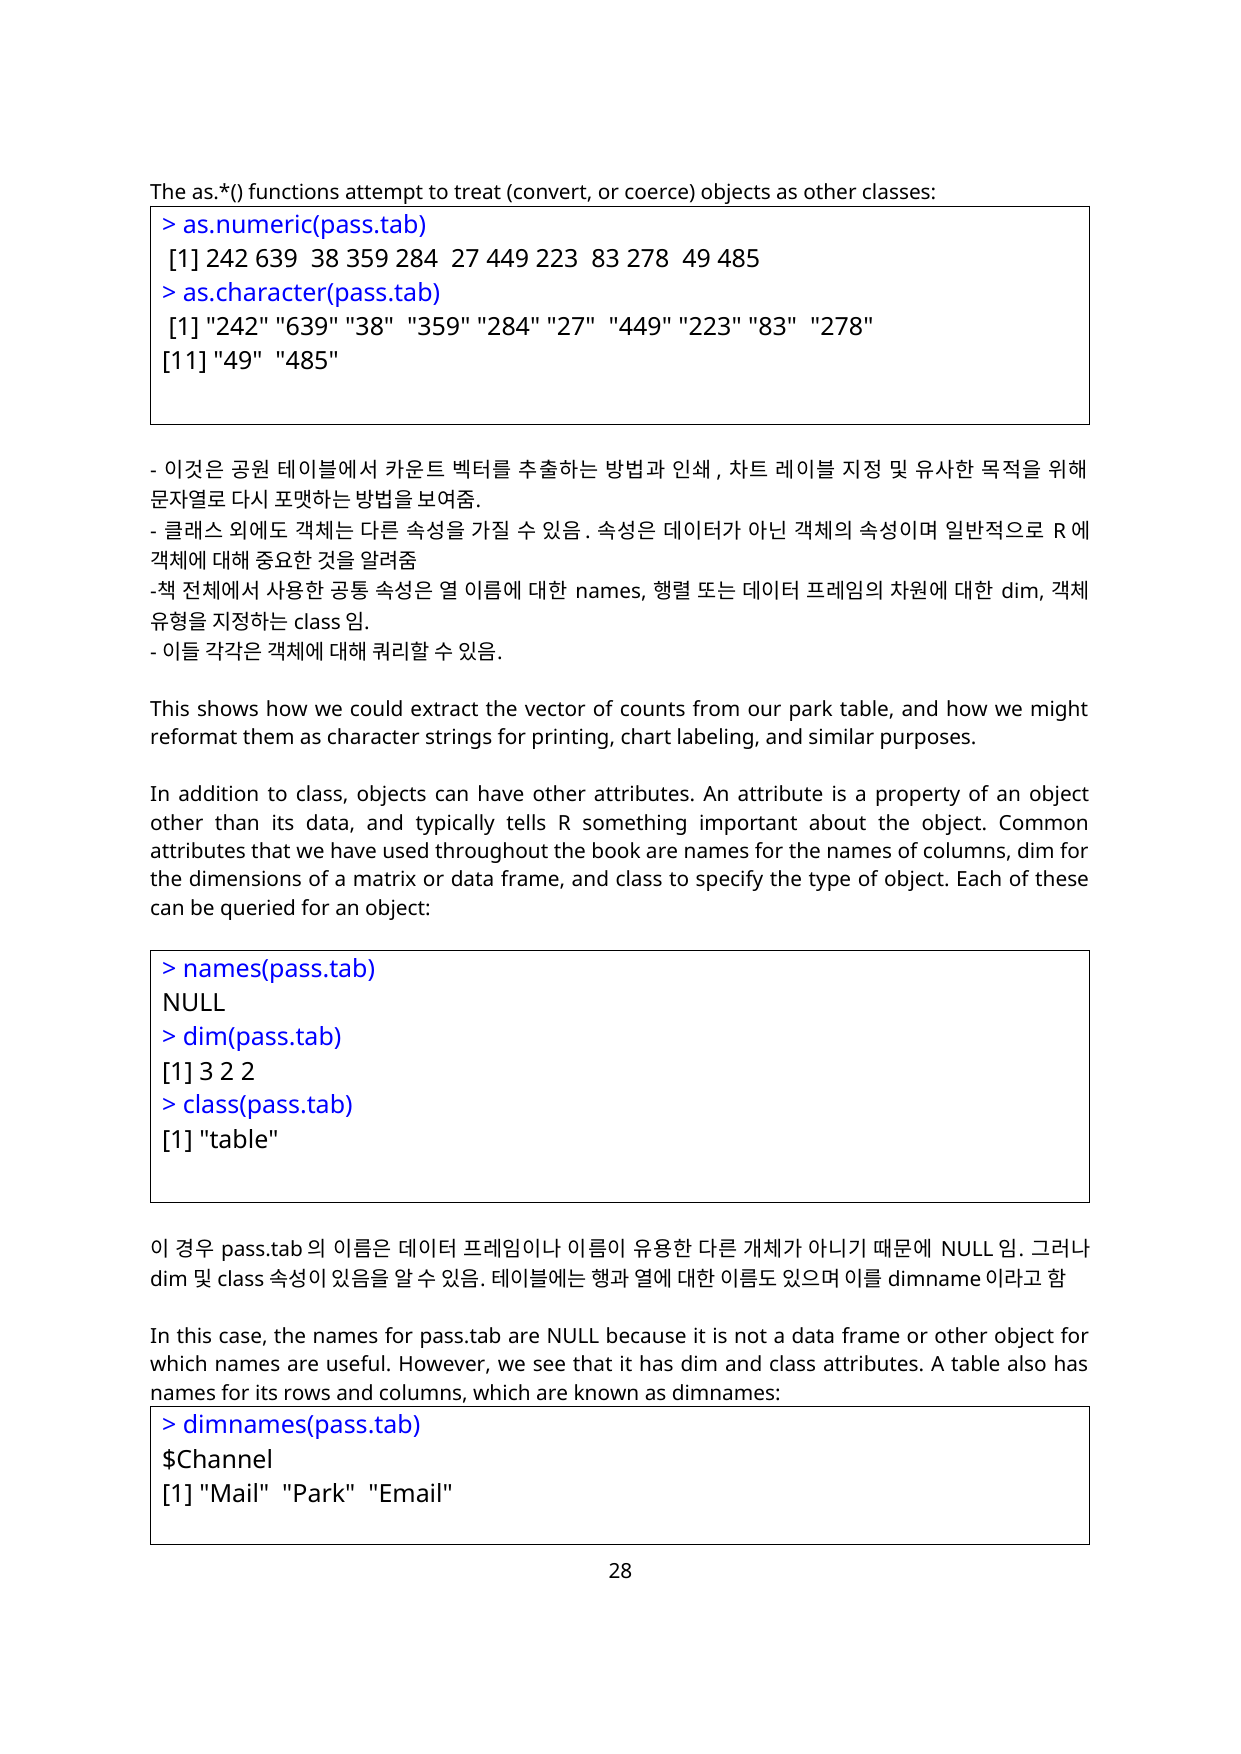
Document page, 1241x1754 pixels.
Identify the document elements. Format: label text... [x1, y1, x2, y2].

text In addition to class, objects can have other attributes. An attribute is a property of an object other than its data, and typically tells R something important about the object. Common attributes that we have used throughout the book are names for the names of columns, dim for the dimensions of a matrix or data frame, and class to specify the type of object. Each of these can be queried for an object: [150, 779, 1090, 921]
text The as.*() functions attempt to treat (convert, or coerce) objects as other classes: [150, 177, 1090, 206]
text 이 경우 pass.tab의 이름은 데이터 프레임이나 이름이 유용한 다른 개체가 아니기 때문에 NULL임. 그러나 dim 및 class 속성이 있음을 알 수 있음. 테이블에는 행과 열에 대한 이름도 있으며 이를 dimname이라고 함 [150, 1232, 1090, 1292]
table_header > names(pass.tab) NULL > dim(pass.tab) [1] 3 2 2 > class(pass.tab) [1] "table" [151, 951, 1089, 1202]
text - 이들 각각은 객체에 대해 쿼리할 수 있음. [150, 635, 1090, 666]
text -책 전체에서 사용한 공통 속성은 열 이름에 대한 names, 행렬 또는 데이터 프레임의 차원에 대한 dim, 객체 유형을 지정하는 class임. [150, 574, 1090, 635]
text - 이것은 공원 테이블에서 카운트 벡터를 추출하는 방법과 인쇄, 차트 레이블 지정 및 유사한 목적을 위해 문자열로 다시 포맷하는 방법을 보여줌. [150, 453, 1090, 514]
text This shows how we could extract the vector of counts from our park table, and how we might reformat them as character strings for printing, chart labeling, and similar purposes. [150, 694, 1090, 751]
text - 클래스 외에도 객체는 다른 속성을 가질 수 있음. 속성은 데이터가 아닌 객체의 속성이며 일반적으로 R에 객체에 대해 중요한 것을 알려줌 [150, 514, 1090, 574]
text In this case, the names for pass.tab are NULL because it is not a data frame or other object for which names are useful. However, we see that it has dim and class attributes. A table also has names for its rows and columns, which are known as dimnames: [150, 1321, 1090, 1406]
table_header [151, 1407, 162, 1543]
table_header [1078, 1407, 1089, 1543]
table_header > as.numeric(pass.tab) [1] 242 639 38 359 284 27 449 223 83 278 49 485 > as.character(pass.tab) [1] "242" "639" "38" "359" "284" "27" "449" "223" "83" "278" [11] "49" "485" [151, 207, 1089, 424]
